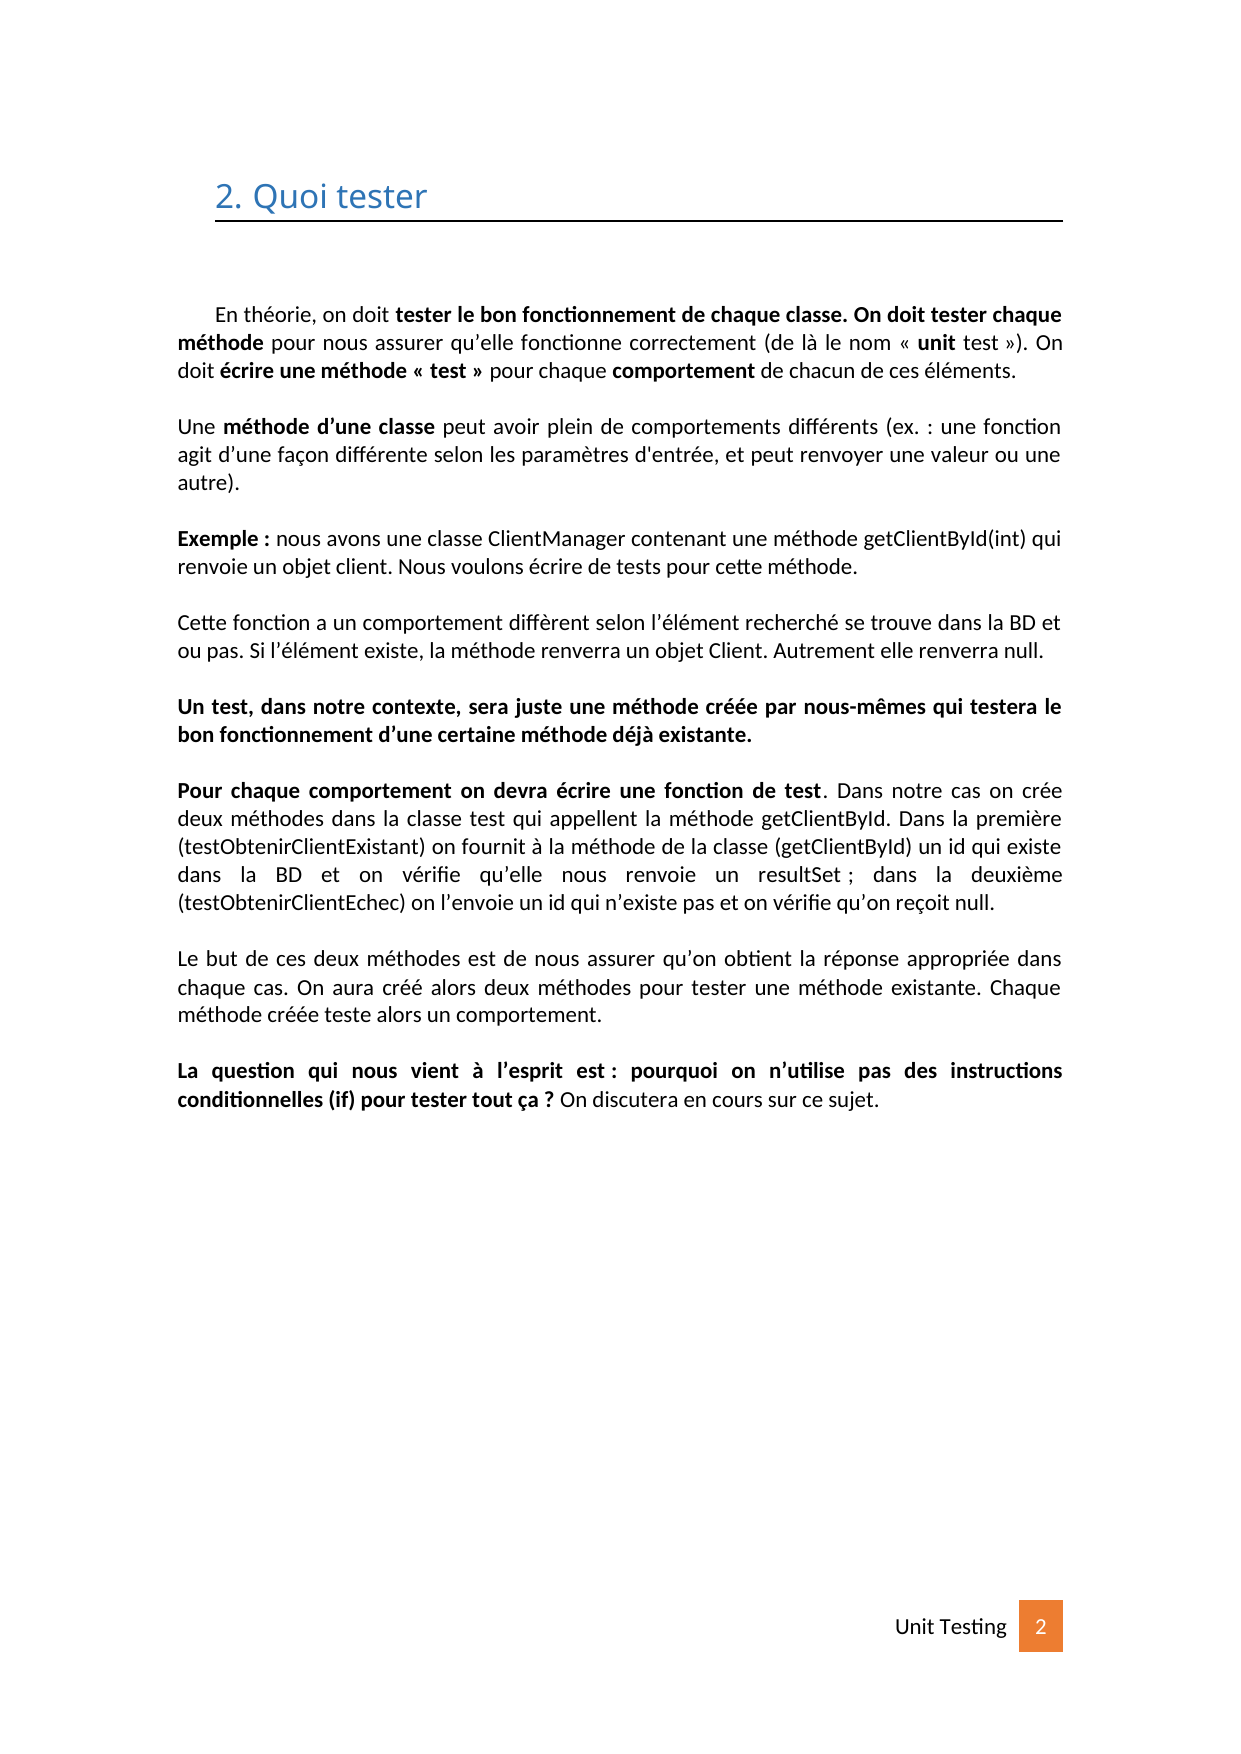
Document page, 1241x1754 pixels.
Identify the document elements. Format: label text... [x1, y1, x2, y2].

text En théorie, on doit tester le bon fonctionnement de chaque classe. On doit tester chaque méthode pour nous assurer qu’elle fonctionne correctement (de là le nom « unit test »). On doit écrire une méthode « test » pour chaque comportement de chacun de ces éléments. [177, 300, 1063, 384]
subtitle Quoi tester [215, 173, 1063, 220]
text Cette fonction a un comportement diffèrent selon l’élément recherché se trouve dans la BD et ou pas. Si l’élément existe, la méthode renverra un objet Client. Autrement elle renverra null. [177, 608, 1063, 664]
text Le but de ces deux méthodes est de nous assurer qu’on obtient la réponse appropriée dans chaque cas. On aura créé alors deux méthodes pour tester une méthode existante. Chaque méthode créée teste alors un comportement. [177, 944, 1063, 1029]
text La question qui nous vient à l’esprit est : pourquoi on n’utilise pas des instructions conditionnelles (if) pour tester tout ça ? On discutera en cours sur ce sujet. [177, 1057, 1063, 1113]
text Une méthode d’une classe peut avoir plein de comportements différents (ex. : une fonction agit d’une façon différente selon les paramètres d'entrée, et peut renvoyer une valeur ou une autre). [177, 412, 1063, 496]
text Exemple : nous avons une classe ClientManager contenant une méthode getClientById(int) qui renvoie un objet client. Nous voulons écrire de tests pour cette méthode. [177, 524, 1063, 580]
text Pour chaque comportement on devra écrire une fonction de test. Dans notre cas on crée deux méthodes dans la classe test qui appellent la méthode getClientById. Dans la première (testObtenirClientExistant) on fournit à la méthode de la classe (getClientById) un id qui existe dans la BD et on vérifie qu’elle nous renvoie un resultSet ; dans la deuxième (testObtenirClientEchec) on l’envoie un id qui n’existe pas et on vérifie qu’on reçoit null. [177, 776, 1063, 917]
text Un test, dans notre contexte, sera juste une méthode créée par nous-mêmes qui testera le bon fonctionnement d’une certaine méthode déjà existante. [177, 692, 1063, 748]
